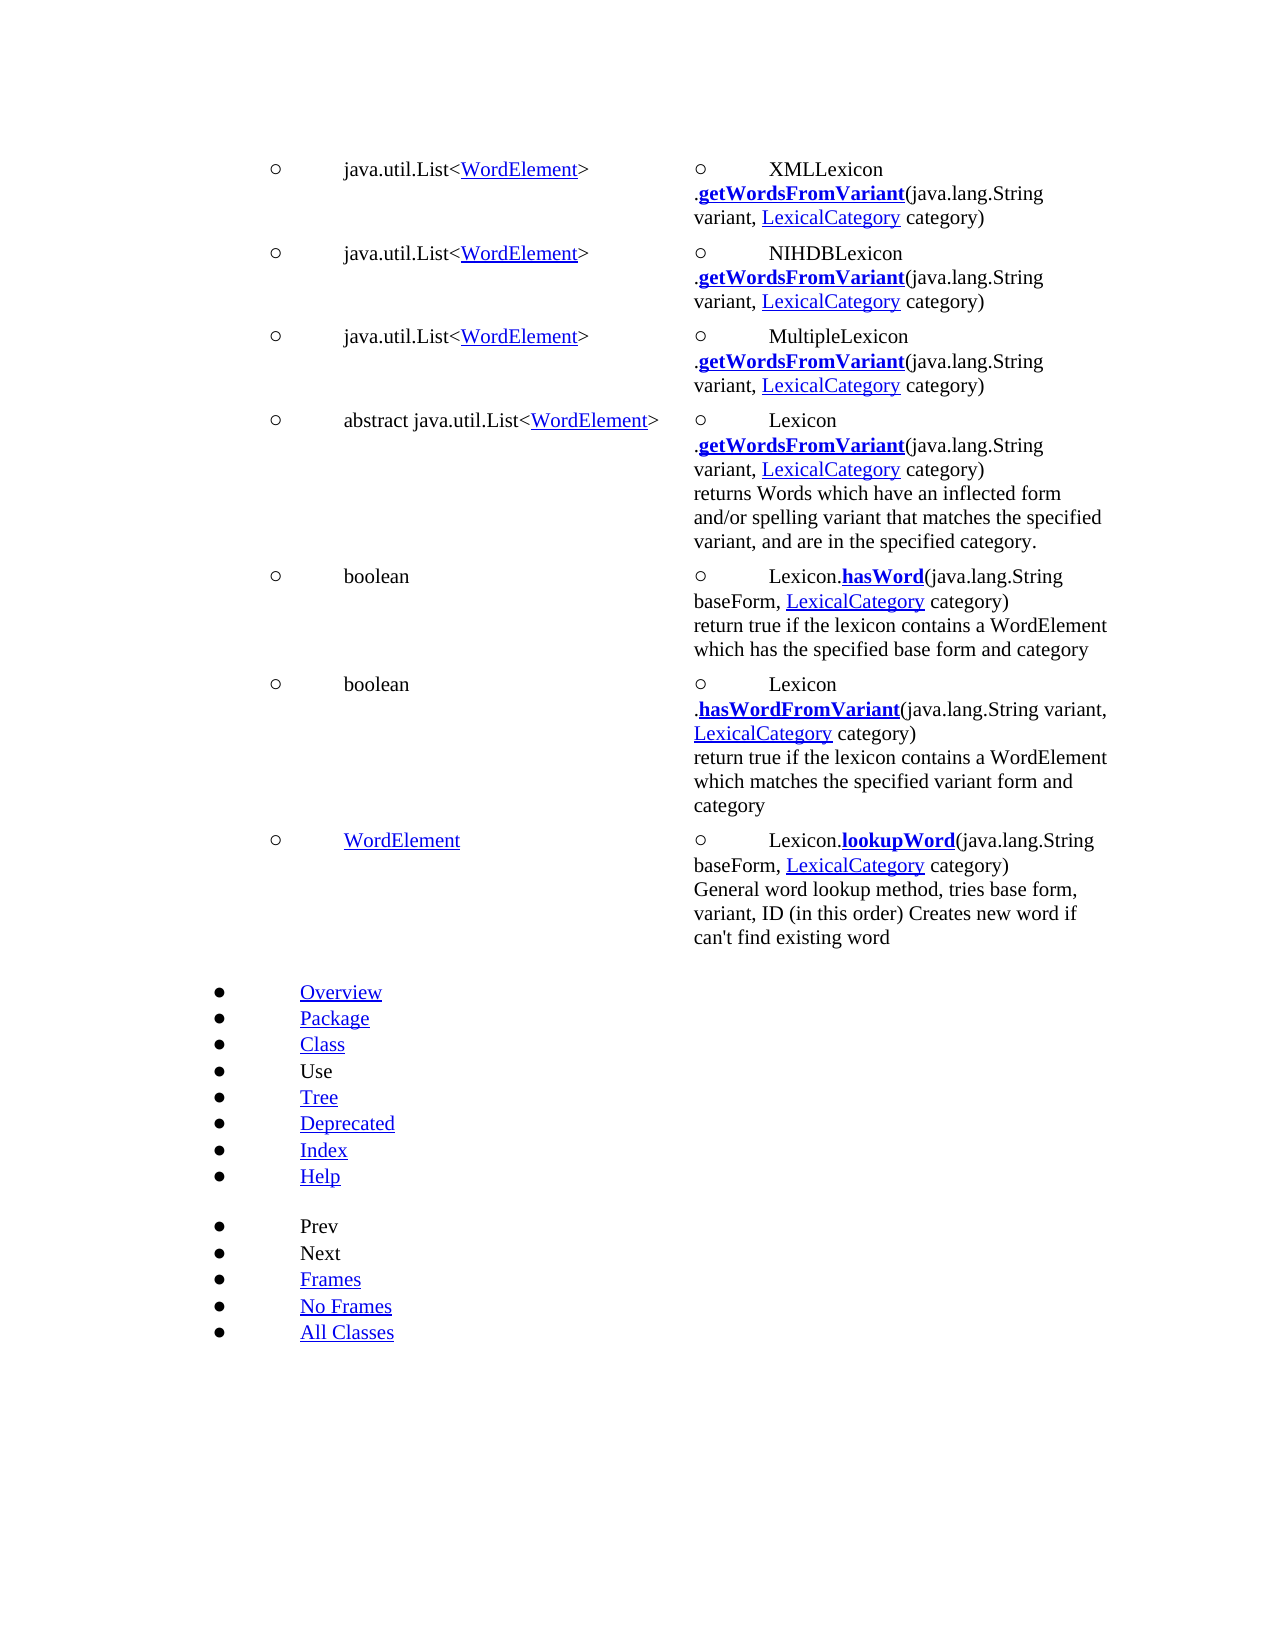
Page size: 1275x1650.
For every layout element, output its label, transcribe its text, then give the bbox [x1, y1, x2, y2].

list Use [212, 1057, 1125, 1083]
list No Frames [212, 1292, 1125, 1318]
table_cell Lexicon.getWordsFromVariant(java.lang.String variant, LexicalCategory category) returns Words which have an inflected form and/or spelling variant that matches the specified variant, and are in the specified category. [689, 402, 1114, 558]
list Next [212, 1239, 1125, 1265]
table_cell java.util.List<WordElement> [264, 318, 689, 402]
table_cell Lexicon.hasWord(java.lang.String baseForm, LexicalCategory category) return true if the lexicon contains a WordElement which has the specified base form and category [689, 558, 1114, 666]
table_cell MultipleLexicon.getWordsFromVariant(java.lang.String variant, LexicalCategory category) [689, 318, 1114, 402]
table_cell java.util.List<WordElement> [264, 150, 689, 234]
list All Classes [212, 1318, 1125, 1344]
table_cell XMLLexicon.getWordsFromVariant(java.lang.String variant, LexicalCategory category) [689, 150, 1114, 234]
list Class [212, 1030, 1125, 1057]
table_cell Lexicon.lookupWord(java.lang.String baseForm, LexicalCategory category) General word lookup method, tries base form, variant, ID (in this order) Creates new word if can't find existing word [689, 822, 1114, 953]
table_cell java.util.List<WordElement> [264, 234, 689, 318]
table_cell abstract java.util.List<WordElement> [264, 402, 689, 558]
table_cell boolean [264, 558, 689, 666]
table_cell NIHDBLexicon.getWordsFromVariant(java.lang.String variant, LexicalCategory category) [689, 234, 1114, 318]
list Tree [212, 1083, 1125, 1109]
list Prev [212, 1212, 1125, 1239]
table_cell WordElement [264, 822, 689, 953]
list Package [212, 1004, 1125, 1030]
list Help [212, 1162, 1125, 1188]
table_cell Lexicon.hasWordFromVariant(java.lang.String variant, LexicalCategory category) return true if the lexicon contains a WordElement which matches the specified variant form and category [689, 666, 1114, 822]
list Index [212, 1136, 1125, 1162]
table_cell boolean [264, 666, 689, 822]
list Frames [212, 1265, 1125, 1292]
list Deprecated [212, 1109, 1125, 1136]
list Overview [212, 978, 1125, 1004]
